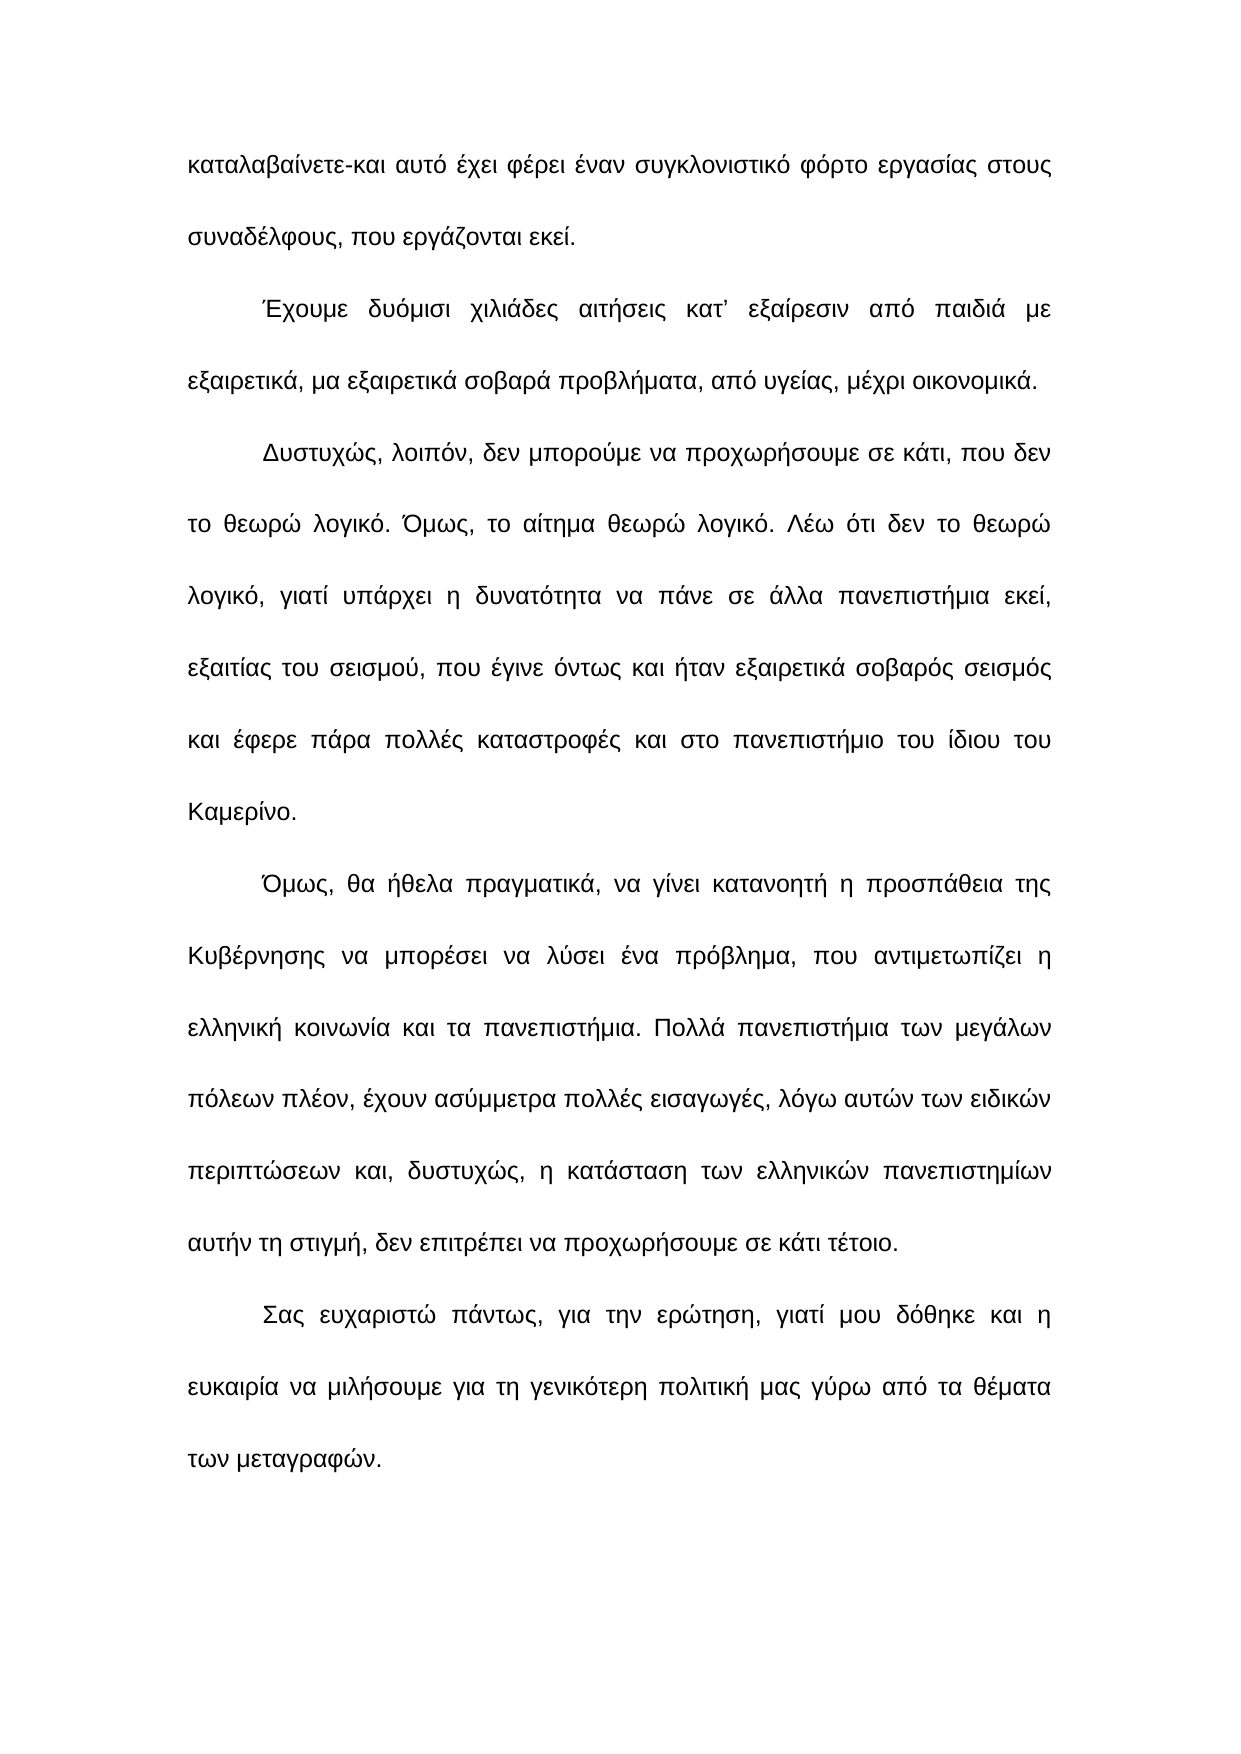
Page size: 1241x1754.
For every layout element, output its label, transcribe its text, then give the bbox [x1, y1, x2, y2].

text Δυστυχώς, λοιπόν, δεν μπορούμε να προχωρήσουμε σε κάτι, που δεν το θεωρώ λογικό. Όμως, το αίτημα θεωρώ λογικό. Λέω ότι δεν το θεωρώ λογικό, γιατί υπάρχει η δυνατότητα να πάνε σε άλλα πανεπιστήμια εκεί, εξαιτίας του σεισμού, που έγινε όντως και ήταν εξαιρετικά σοβαρός σεισμός και έφερε πάρα πολλές καταστροφές και στο πανεπιστήμιο του ίδιου του Καμερίνο. [187, 437, 1053, 826]
text Όμως, θα ήθελα πραγματικά, να γίνει κατανοητή η προσπάθεια της Κυβέρνησης να μπορέσει να λύσει ένα πρόβλημα, που αντιμετωπίζει η ελληνική κοινωνία και τα πανεπιστήμια. Πολλά πανεπιστήμια των μεγάλων πόλεων πλέον, έχουν ασύμμετρα πολλές εισαγωγές, λόγω αυτών των ειδικών περιπτώσεων και, δυστυχώς, η κατάσταση των ελληνικών πανεπιστημίων αυτήν τη στιγμή, δεν επιτρέπει να προχωρήσουμε σε κάτι τέτοιο. [187, 869, 1053, 1257]
text Έχουμε δυόμισι χιλιάδες αιτήσεις κατ’ εξαίρεσιν από παιδιά με εξαιρετικά, μα εξαιρετικά σοβαρά προβλήματα, από υγείας, μέχρι οικονομικά. [187, 294, 1053, 394]
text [187, 150, 1053, 251]
text Σας ευχαριστώ πάντως, για την ερώτηση, γιατί μου δόθηκε και η ευκαιρία να μιλήσουμε για τη γενικότερη πολιτική μας γύρω από τα θέματα των μεταγραφών. [187, 1300, 1053, 1472]
